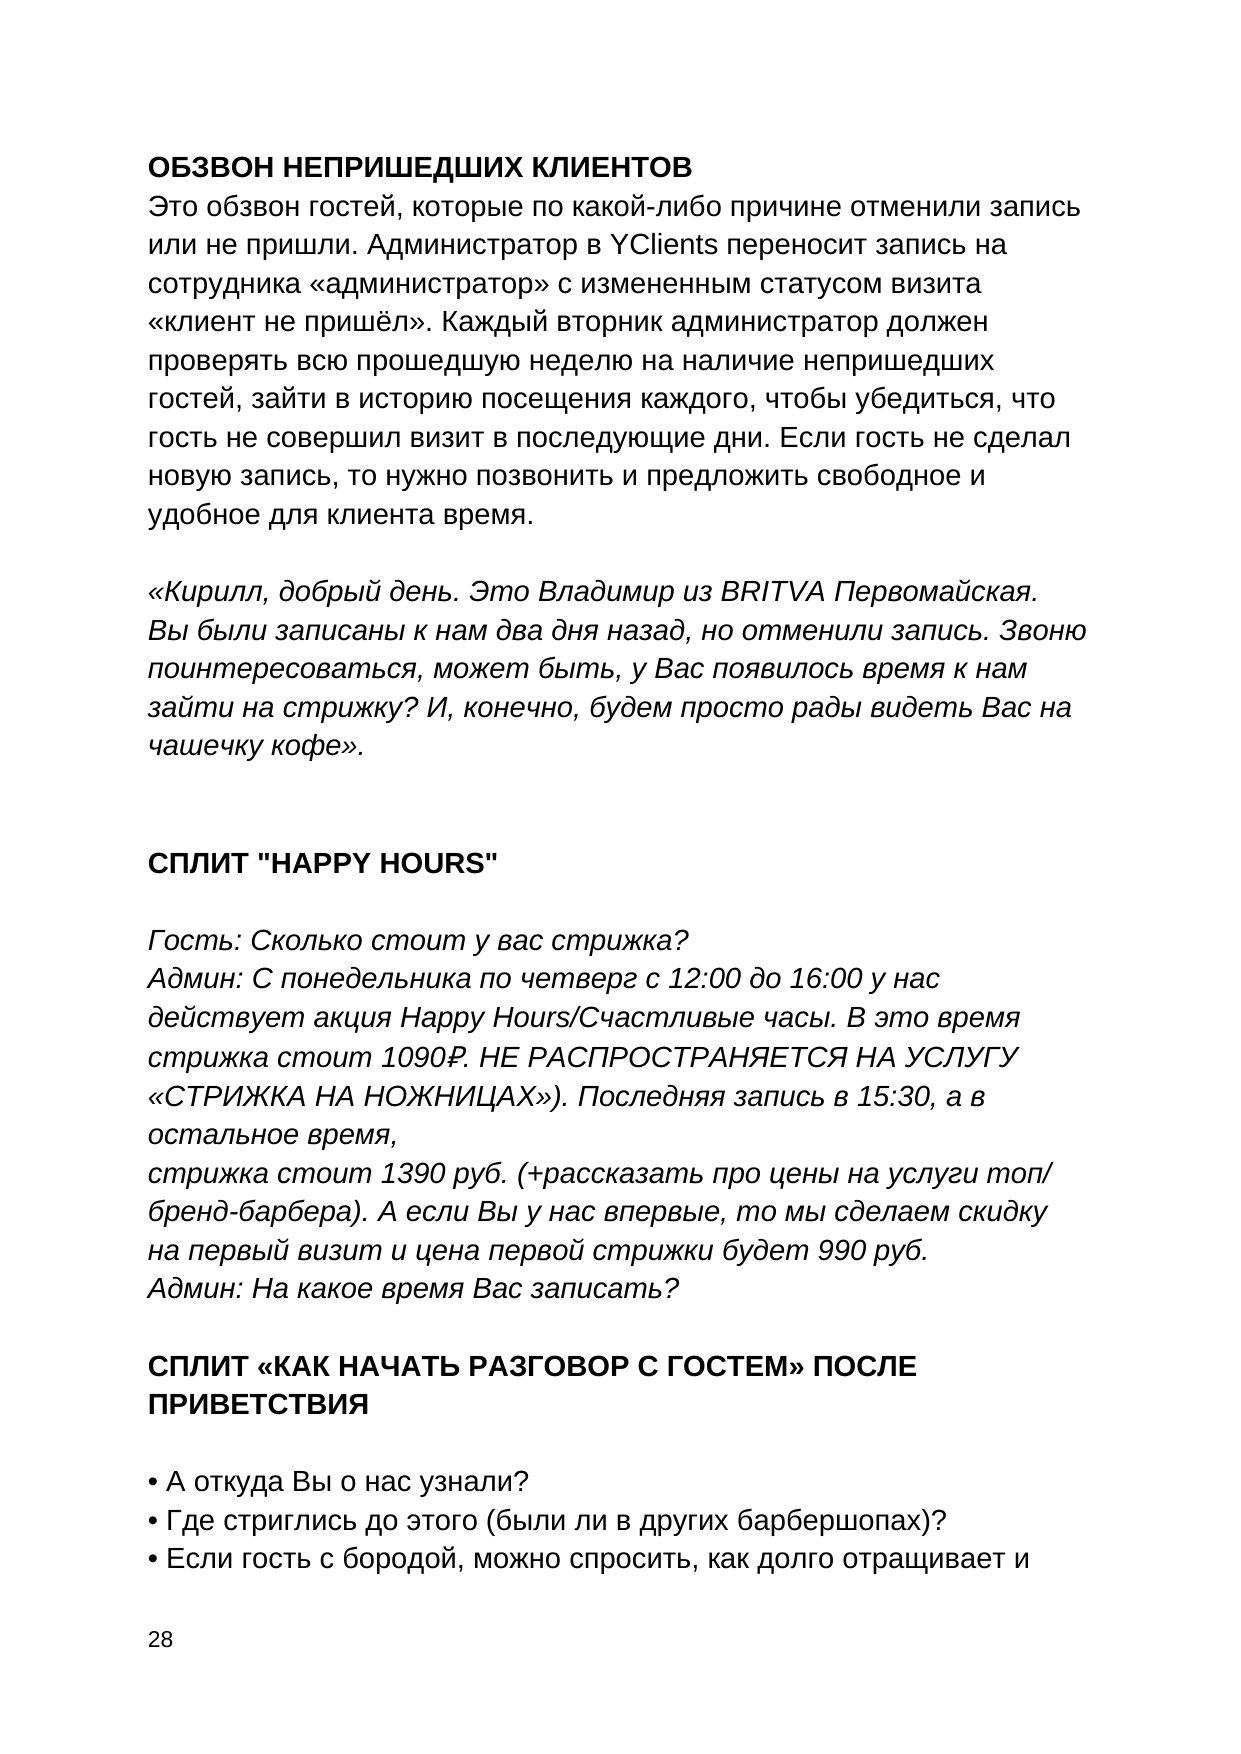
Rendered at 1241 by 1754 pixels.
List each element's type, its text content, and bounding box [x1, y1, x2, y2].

text ОБЗВОН НЕПРИШЕДШИХ КЛИЕНТОВ [148, 150, 1090, 183]
text СПЛИТ "HAPPY HOURS" [148, 846, 1090, 879]
text Это обзвон гостей, которые по какой-либо причине отменили запись или не пришли. Администратор в YClients переносит запись на сотрудника «администратор» с измененным статусом визита «клиент не пришёл». Каждый вторник администратор должен проверять всю прошедшую неделю на наличие непришедших гостей, зайти в историю посещения каждого, чтобы убедиться, что гость не совершил визит в последующие дни. Если гость не сделал новую запись, то нужно позвонить и предложить свободное и удобное для клиента время. [148, 188, 1090, 530]
text Админ: На какое время Вас записать? [148, 1272, 1090, 1305]
text «Кирилл, добрый день. Это Владимир из BRITVA Первомайская. Вы были записаны к нам два дня назад, но отменили запись. Звоню поинтересоваться, может быть, у Вас появилось время к нам зайти на стрижку? И, конечно, будем просто рады видеть Вас на чашечку кофе». [148, 574, 1090, 762]
text СПЛИТ «КАК НАЧАТЬ РАЗГОВОР С ГОСТЕМ» ПОСЛЕ ПРИВЕТСТВИЯ [148, 1349, 1090, 1421]
text • Где стриглись до этого (были ли в других барбершопах)? [148, 1503, 1090, 1536]
text • А откуда Вы о нас узнали? [148, 1464, 1090, 1498]
text бренд-барбера). А если Вы у нас впервые, то мы сделаем скидку на первый визит и цена первой стрижки будет 990 руб. [148, 1194, 1090, 1267]
text • Если гость с бородой, можно спросить, как долго отращивает и [148, 1541, 1090, 1575]
text стрижка стоит 1390 руб. (+рассказать про цены на услуги топ/ [148, 1156, 1090, 1189]
text Гость: Сколько стоит у вас стрижка? [148, 923, 1090, 956]
text Админ: С понедельника по четверг с 12:00 до 16:00 у нас действует акция Happy Hours/Счастливые часы. В это время стрижка стоит 1090₽. НЕ РАСПРОСТРАНЯЕТСЯ НА УСЛУГУ «СТРИЖКА НА НОЖНИЦАХ»). Последняя запись в 15:30, а в остальное время, [148, 961, 1090, 1151]
